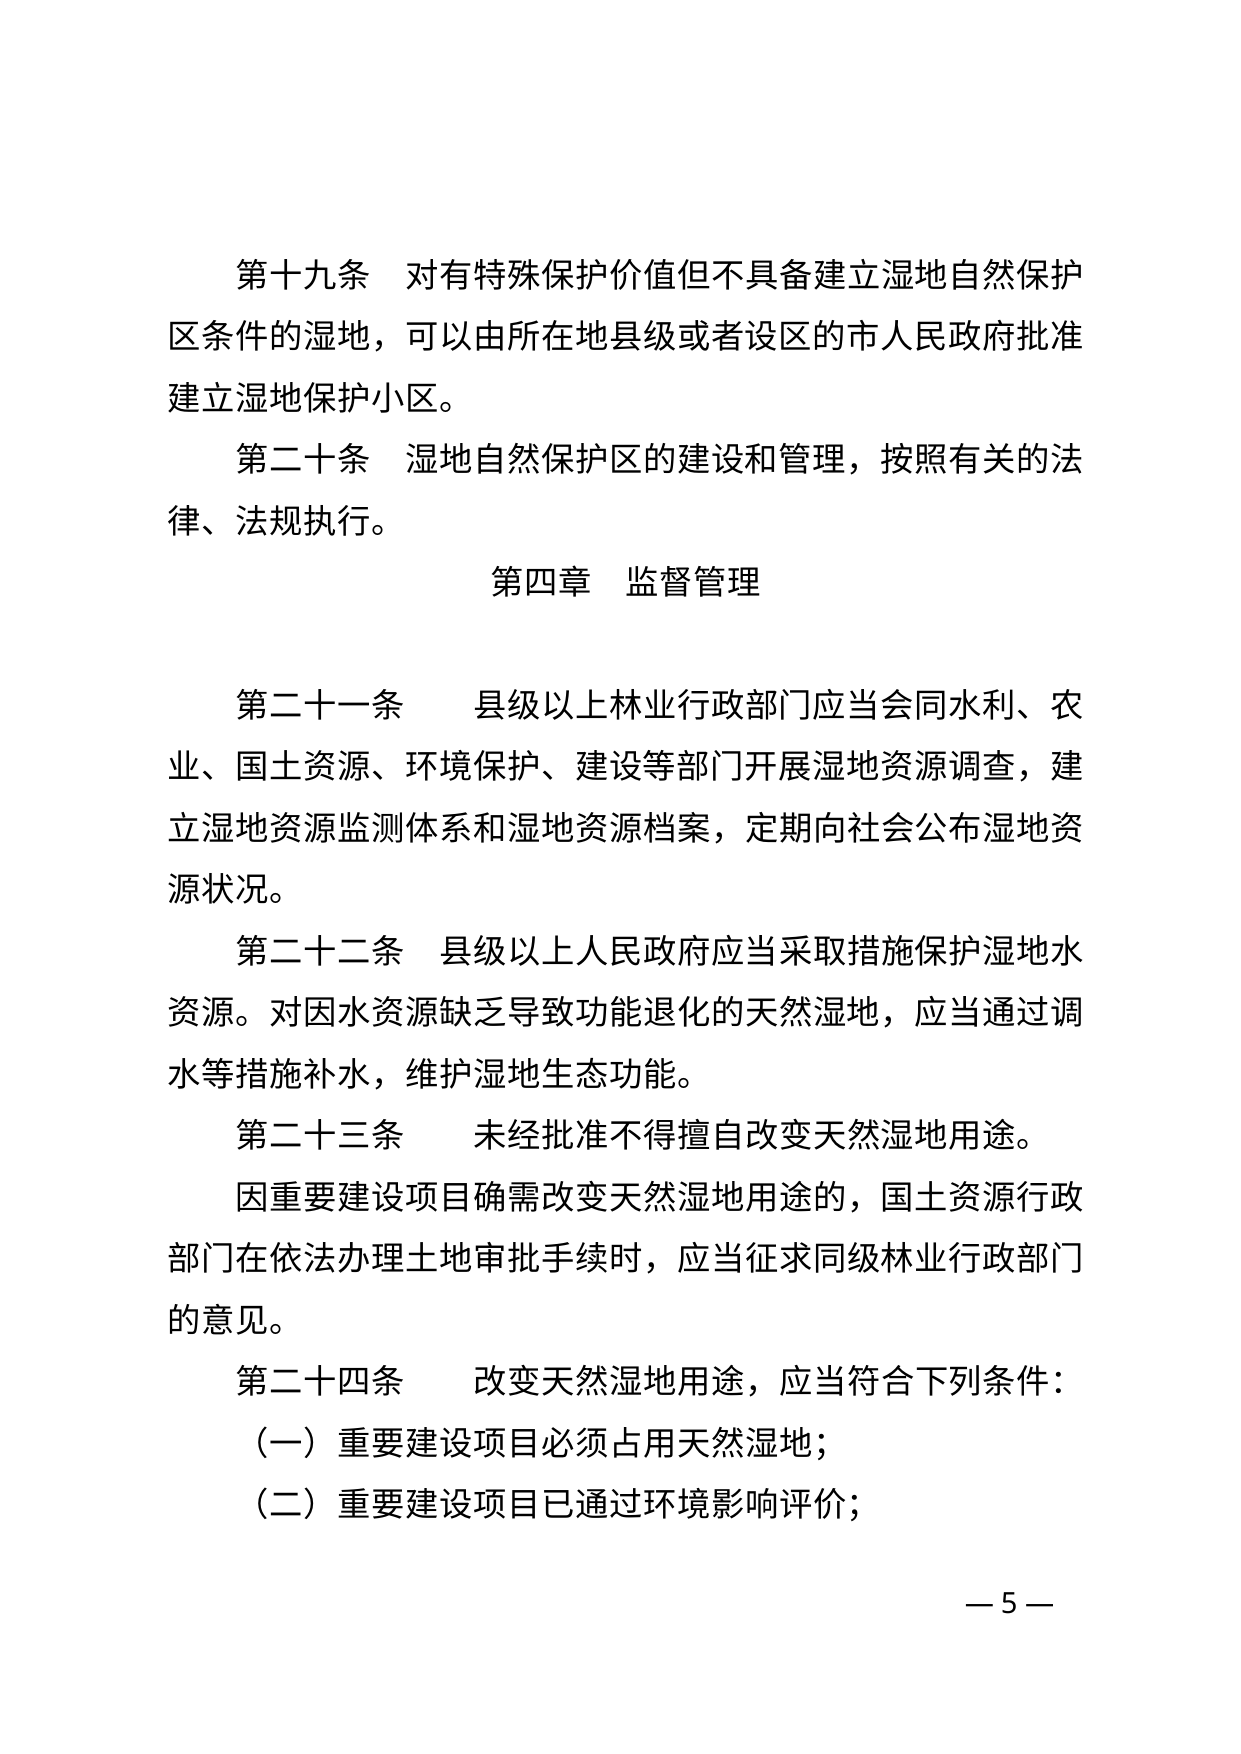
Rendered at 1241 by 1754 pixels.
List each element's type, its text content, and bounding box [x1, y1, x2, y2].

text 第二十一条 县级以上林业行政部门应当会同水利、农业、国土资源、环境保护、建设等部门开展湿地资源调查，建立湿地资源监测体系和湿地资源档案，定期向社会公布湿地资源状况。 [168, 672, 1084, 918]
text 因重要建设项目确需改变天然湿地用途的，国土资源行政部门在依法办理土地审批手续时，应当征求同级林业行政部门的意见。 [168, 1164, 1084, 1348]
text 第十九条 对有特殊保护价值但不具备建立湿地自然保护区条件的湿地，可以由所在地县级或者设区的市人民政府批准建立湿地保护小区。 [168, 242, 1084, 426]
text 第二十四条 改变天然湿地用途，应当符合下列条件： [168, 1348, 1084, 1410]
text 第四章 监督管理 [168, 549, 1084, 611]
text 第二十条 湿地自然保护区的建设和管理，按照有关的法律、法规执行。 [168, 426, 1084, 549]
text （一）重要建设项目必须占用天然湿地； [168, 1410, 1084, 1471]
text 第二十三条 未经批准不得擅自改变天然湿地用途。 [168, 1102, 1084, 1164]
text （二）重要建设项目已通过环境影响评价； [168, 1471, 1084, 1533]
text 第二十二条 县级以上人民政府应当采取措施保护湿地水资源。对因水资源缺乏导致功能退化的天然湿地，应当通过调水等措施补水，维护湿地生态功能。 [168, 918, 1084, 1102]
